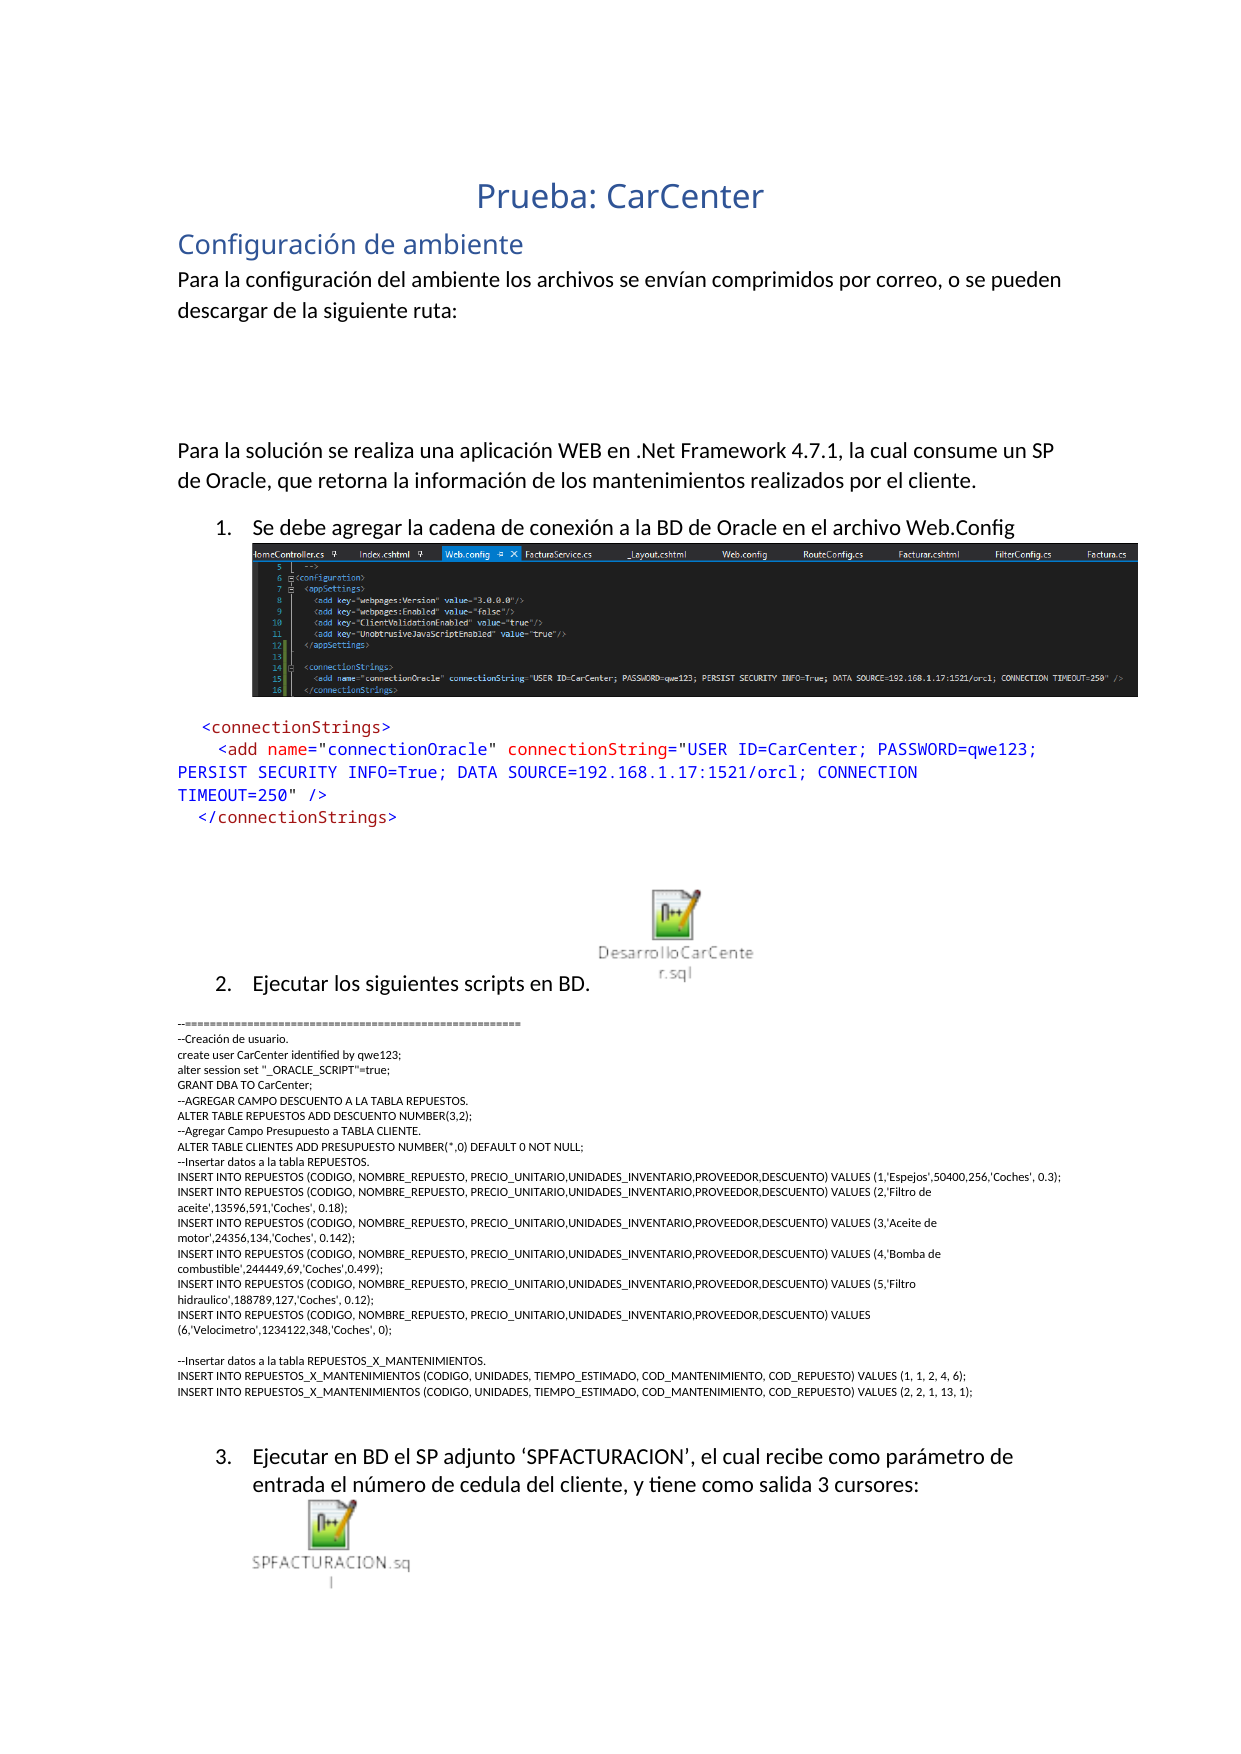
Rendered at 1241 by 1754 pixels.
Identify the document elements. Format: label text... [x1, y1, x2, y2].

text <add name="connectionOracle" connectionString="USER ID=CarCenter; PASSWORD=qwe123; PERSIST SECURITY INFO=True; DATA SOURCE=192.168.1.17:1521/orcl; CONNECTION TIMEOUT=250" /> [177, 738, 1063, 806]
text alter session set "_ORACLE_SCRIPT"=true; [177, 1062, 1063, 1077]
text </connectionStrings> [177, 806, 1063, 829]
text INSERT INTO REPUESTOS_X_MANTENIMIENTOS (CODIGO, UNIDADES, TIEMPO_ESTIMADO, COD_MANTENIMIENTO, COD_REPUESTO) VALUES (1, 1, 2, 4, 6); [177, 1368, 1063, 1384]
text Para la solución se realiza una aplicación WEB en .Net Framework 4.7.1, la cual consume un SP de Oracle, que retorna la información de los mantenimientos realizados por el cliente. [177, 436, 1063, 494]
text GRANT DBA TO CarCenter; [177, 1077, 1063, 1093]
subtitle Configuración de ambiente [177, 226, 1063, 263]
text INSERT INTO REPUESTOS (CODIGO, NOMBRE_REPUESTO, PRECIO_UNITARIO,UNIDADES_INVENTARIO,PROVEEDOR,DESCUENTO) VALUES (5,'Filtro hidraulico',188789,127,'Coches', 0.12); [177, 1277, 1063, 1307]
text ALTER TABLE CLIENTES ADD PRESUPUESTO NUMBER(*,0) DEFAULT 0 NOT NULL; [177, 1139, 1063, 1154]
text ALTER TABLE REPUESTOS ADD DESCUENTO NUMBER(3,2); [177, 1108, 1063, 1123]
list Ejecutar los siguientes scripts en BD. [215, 889, 1063, 997]
list Se debe agregar la cadena de conexión a la BD de Oracle en el archivo Web.Config [215, 513, 1063, 541]
text --====================================================== [177, 1016, 1063, 1032]
text --Insertar datos a la tabla REPUESTOS_X_MANTENIMIENTOS. [177, 1353, 1063, 1368]
text --Creación de usuario. [177, 1032, 1063, 1047]
list Ejecutar en BD el SP adjunto ‘SPFACTURACION’, el cual recibe como parámetro de entrada el número de cedula del cliente, y tiene como salida 3 cursores: [215, 1442, 1063, 1601]
text INSERT INTO REPUESTOS_X_MANTENIMIENTOS (CODIGO, UNIDADES, TIEMPO_ESTIMADO, COD_MANTENIMIENTO, COD_REPUESTO) VALUES (2, 2, 1, 13, 1); [177, 1384, 1063, 1399]
text INSERT INTO REPUESTOS (CODIGO, NOMBRE_REPUESTO, PRECIO_UNITARIO,UNIDADES_INVENTARIO,PROVEEDOR,DESCUENTO) VALUES (6,'Velocimetro',1234122,348,'Coches', 0); [177, 1307, 1063, 1338]
text --Insertar datos a la tabla REPUESTOS. [177, 1154, 1063, 1169]
text INSERT INTO REPUESTOS (CODIGO, NOMBRE_REPUESTO, PRECIO_UNITARIO,UNIDADES_INVENTARIO,PROVEEDOR,DESCUENTO) VALUES (4,'Bomba de combustible',244449,69,'Coches',0.499); [177, 1246, 1063, 1277]
text Para la configuración del ambiente los archivos se envían comprimidos por correo, o se pueden descargar de la siguiente ruta: [177, 266, 1063, 324]
subtitle Prueba: CarCenter [177, 173, 1063, 218]
text INSERT INTO REPUESTOS (CODIGO, NOMBRE_REPUESTO, PRECIO_UNITARIO,UNIDADES_INVENTARIO,PROVEEDOR,DESCUENTO) VALUES (1,'Espejos',50400,256,'Coches', 0.3); [177, 1169, 1063, 1185]
text INSERT INTO REPUESTOS (CODIGO, NOMBRE_REPUESTO, PRECIO_UNITARIO,UNIDADES_INVENTARIO,PROVEEDOR,DESCUENTO) VALUES (3,'Aceite de motor',24356,134,'Coches', 0.142); [177, 1215, 1063, 1246]
text <connectionStrings> [177, 715, 1063, 738]
text --AGREGAR CAMPO DESCUENTO A LA TABLA REPUESTOS. [177, 1093, 1063, 1108]
text INSERT INTO REPUESTOS (CODIGO, NOMBRE_REPUESTO, PRECIO_UNITARIO,UNIDADES_INVENTARIO,PROVEEDOR,DESCUENTO) VALUES (2,'Filtro de aceite',13596,591,'Coches', 0.18); [177, 1185, 1063, 1215]
picture [252, 543, 1138, 697]
text create user CarCenter identified by qwe123; [177, 1047, 1063, 1062]
text --Agregar Campo Presupuesto a TABLA CLIENTE. [177, 1123, 1063, 1139]
